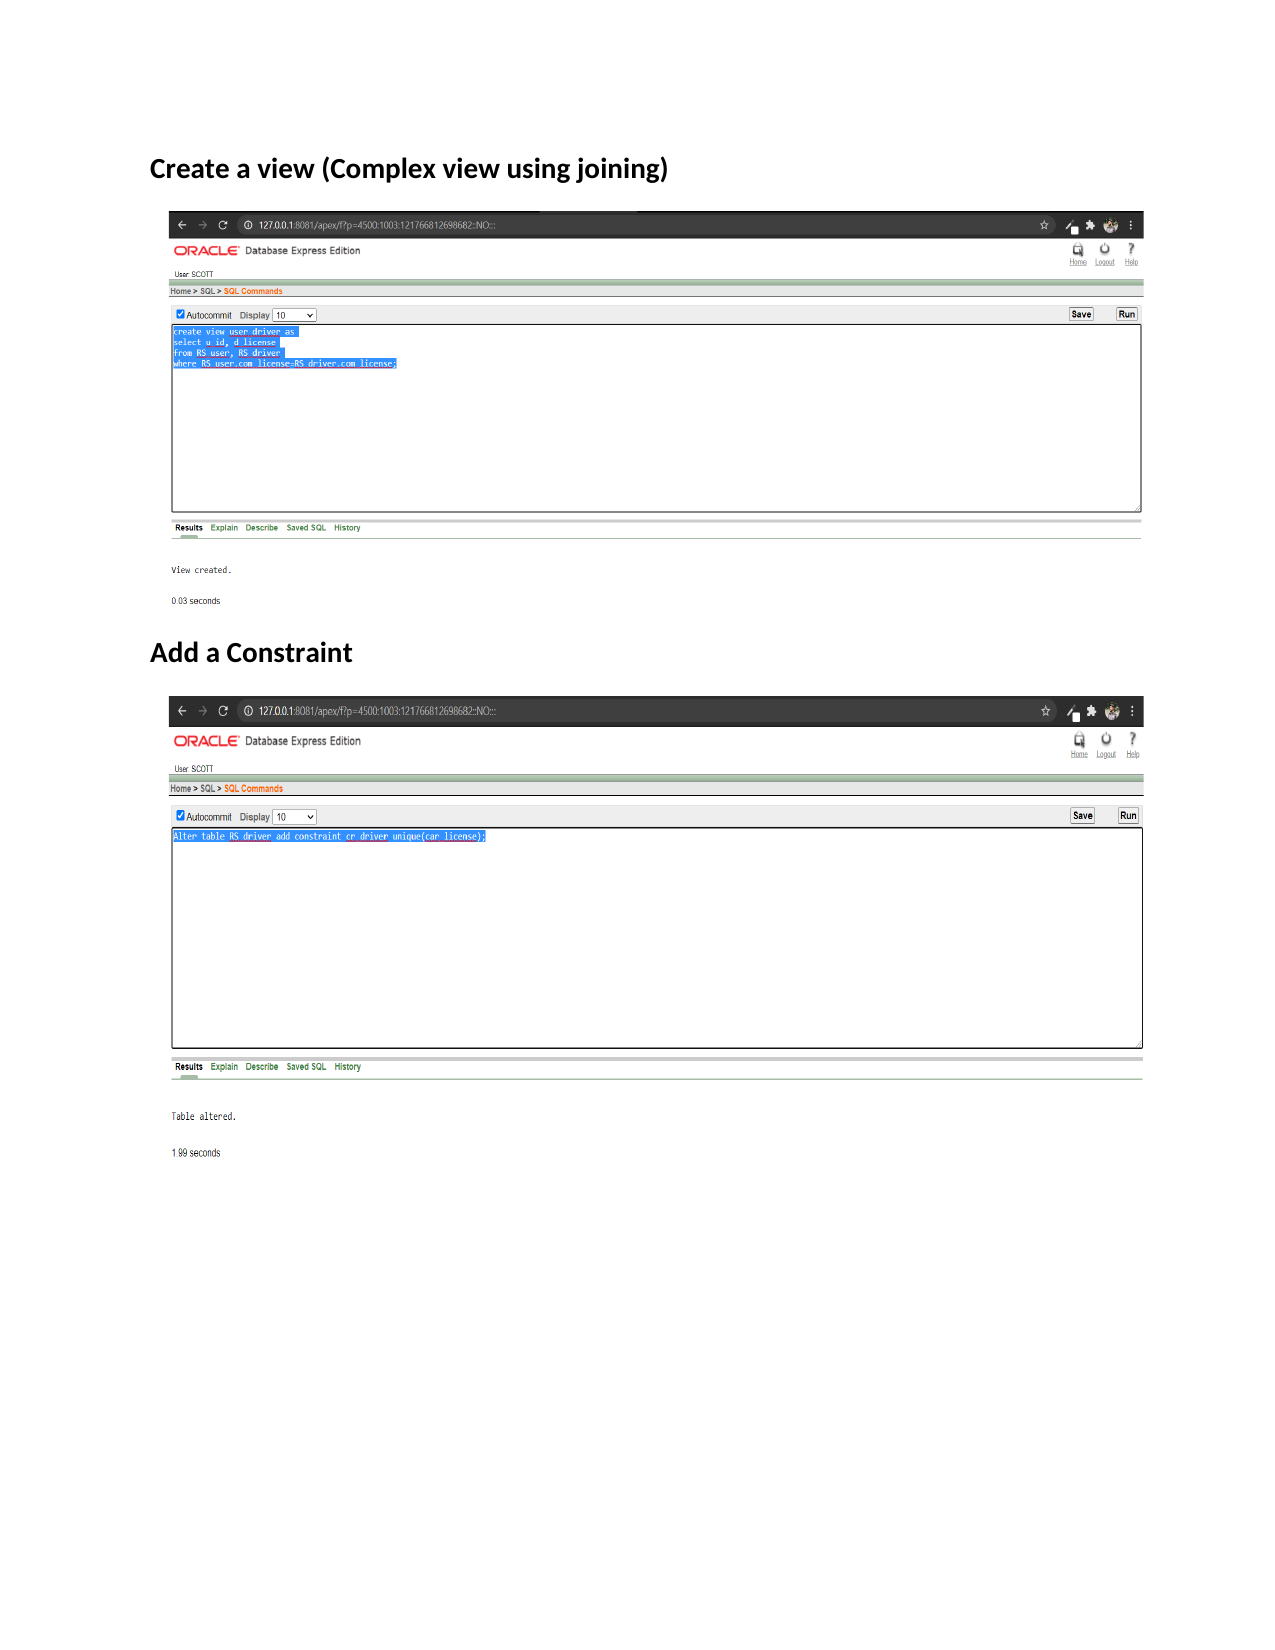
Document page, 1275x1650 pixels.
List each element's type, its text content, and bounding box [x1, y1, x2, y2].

text Add a Constraint [150, 634, 1125, 670]
text Create a view (Complex view using joining) [150, 150, 1125, 186]
